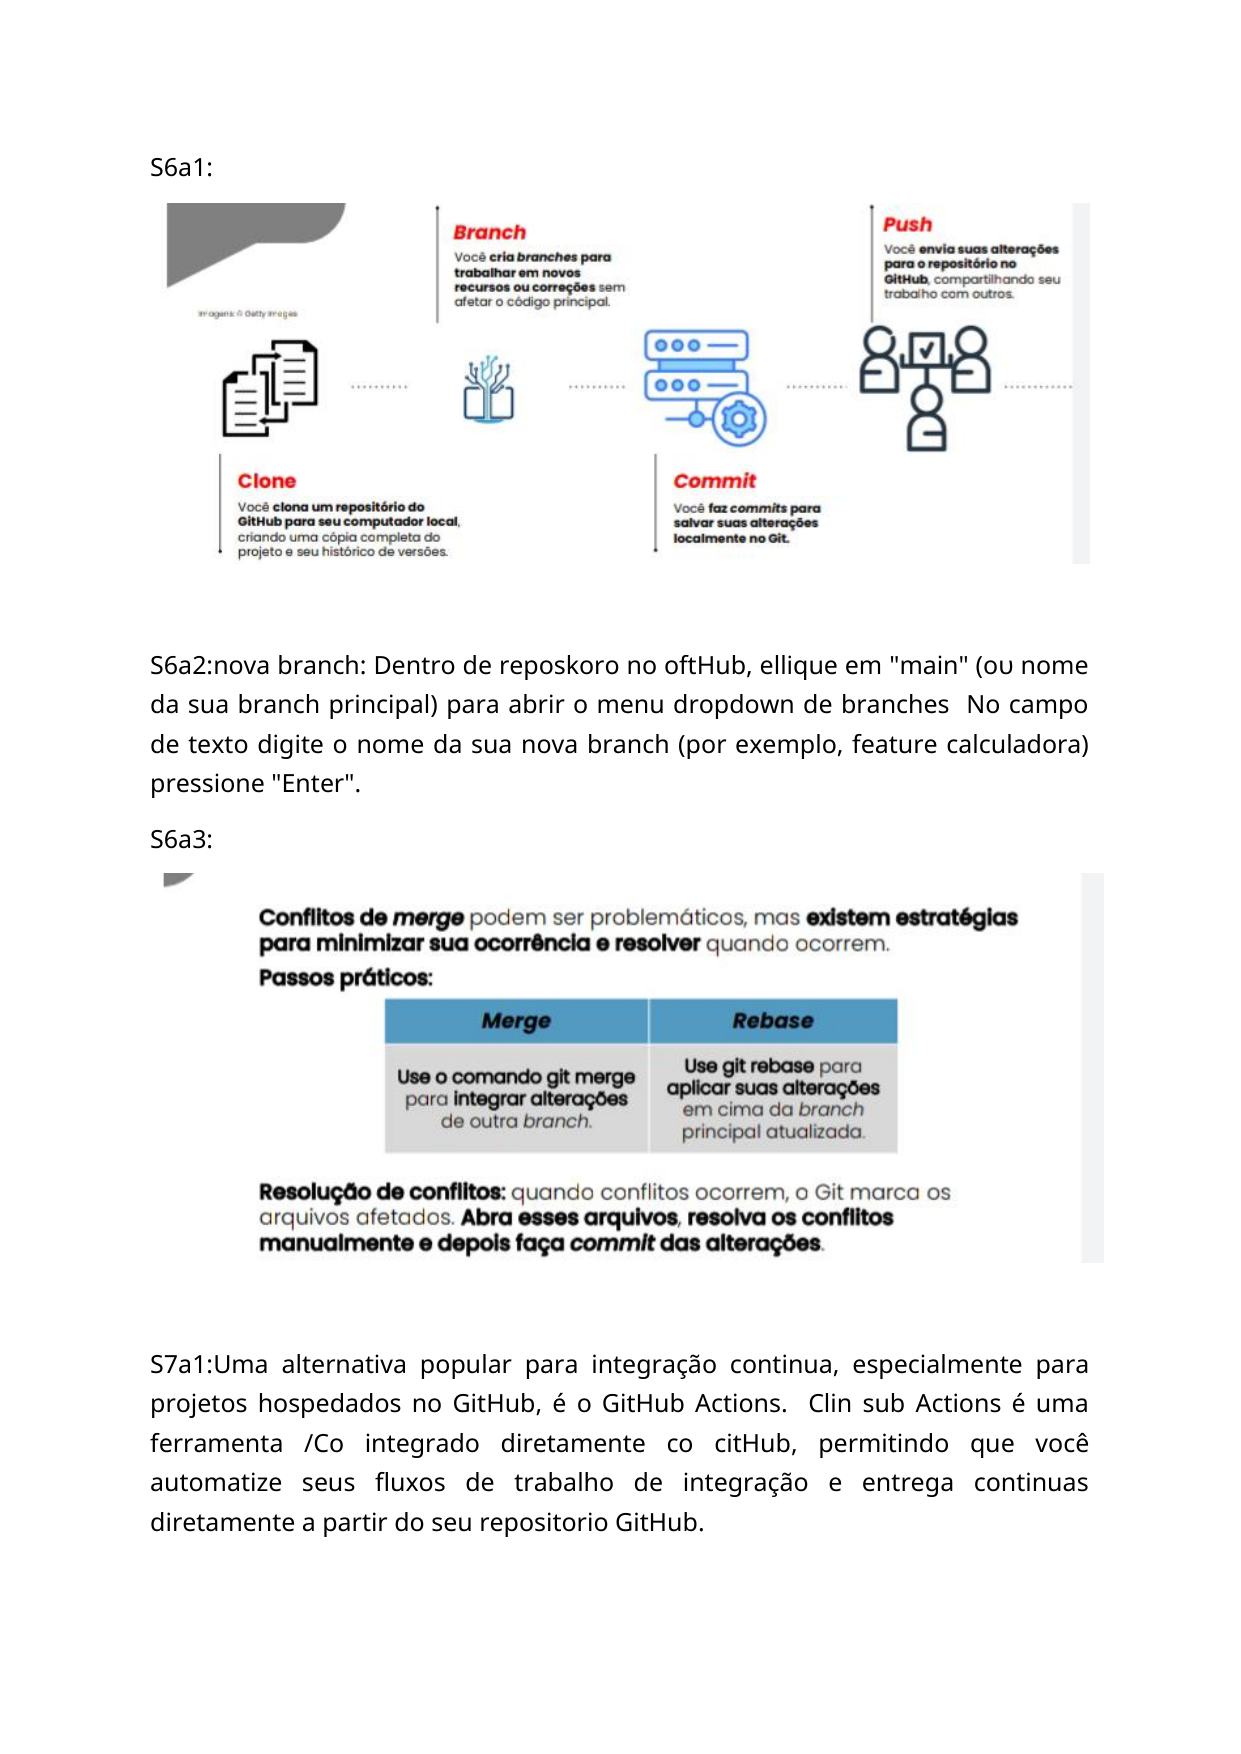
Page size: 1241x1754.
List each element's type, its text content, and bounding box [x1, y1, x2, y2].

text S6a1: [150, 150, 1090, 184]
picture [163, 873, 1104, 1263]
picture [150, 203, 1091, 564]
text S7a1:Uma alternativa popular para integração continua, especialmente para projetos hospedados no GitHub, é o GitHub Actions. Clin sub Actions é uma ferramenta /Co integrado diretamente co citHub, permitindo que você automatize seus fluxos de trabalho de integração e entrega continuas diretamente a partir do seu repositorio GitHub. [150, 1347, 1090, 1539]
text S6a3: [150, 822, 1090, 856]
text S6a2:nova branch: Dentro de reposkoro no oftHub, ellique em "main" (oυ nome da sua branch principal) para abrir o menu dropdown de branches No campo de texto digite o nome da sua nova branch (por exemplo, feature calculadora) pressione "Enter". [150, 647, 1090, 800]
